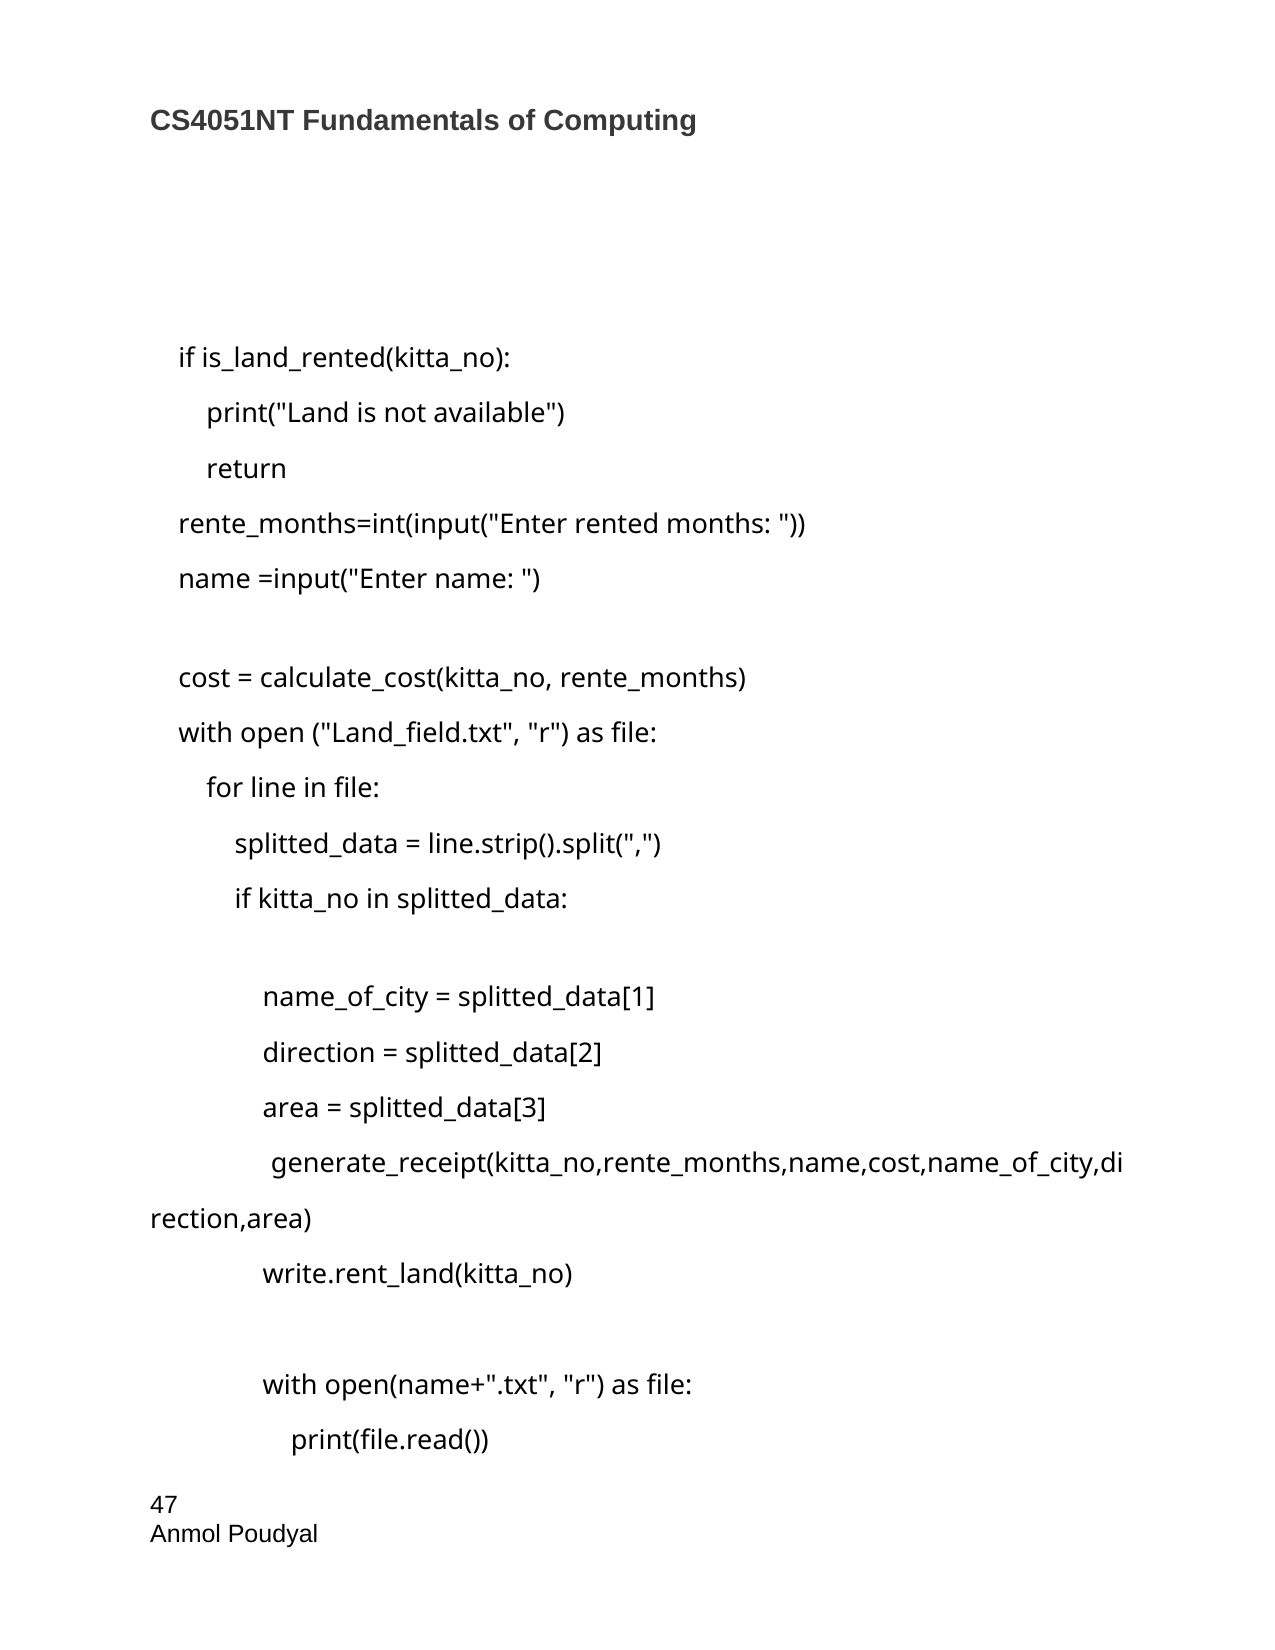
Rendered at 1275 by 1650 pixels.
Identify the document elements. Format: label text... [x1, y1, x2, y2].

text generate_receipt(kitta_no,rente_months,name,cost,name_of_city,direction,area) [150, 1144, 1125, 1236]
text cost = calculate_cost(kitta_no, rente_months) [150, 658, 1125, 695]
text if is_land_rented(kitta_no): [150, 338, 1125, 375]
text return [150, 449, 1125, 486]
text name_of_city = splitted_data[1] [150, 978, 1125, 1015]
text rente_months=int(input("Enter rented months: ")) [150, 504, 1125, 541]
text print("Land is not available") [150, 394, 1125, 431]
text print(file.read()) [150, 1420, 1125, 1457]
text direction = splitted_data[2] [150, 1033, 1125, 1070]
text name =input("Enter name: ") [150, 560, 1125, 597]
text splitted_data = line.strip().split(",") [150, 824, 1125, 861]
text with open ("Land_field.txt", "r") as file: [150, 713, 1125, 750]
text for line in file: [150, 769, 1125, 806]
text area = splitted_data[3] [150, 1088, 1125, 1125]
text with open(name+".txt", "r") as file: [150, 1365, 1125, 1402]
text if kitta_no in splitted_data: [150, 879, 1125, 916]
text write.rent_land(kitta_no) [150, 1254, 1125, 1291]
